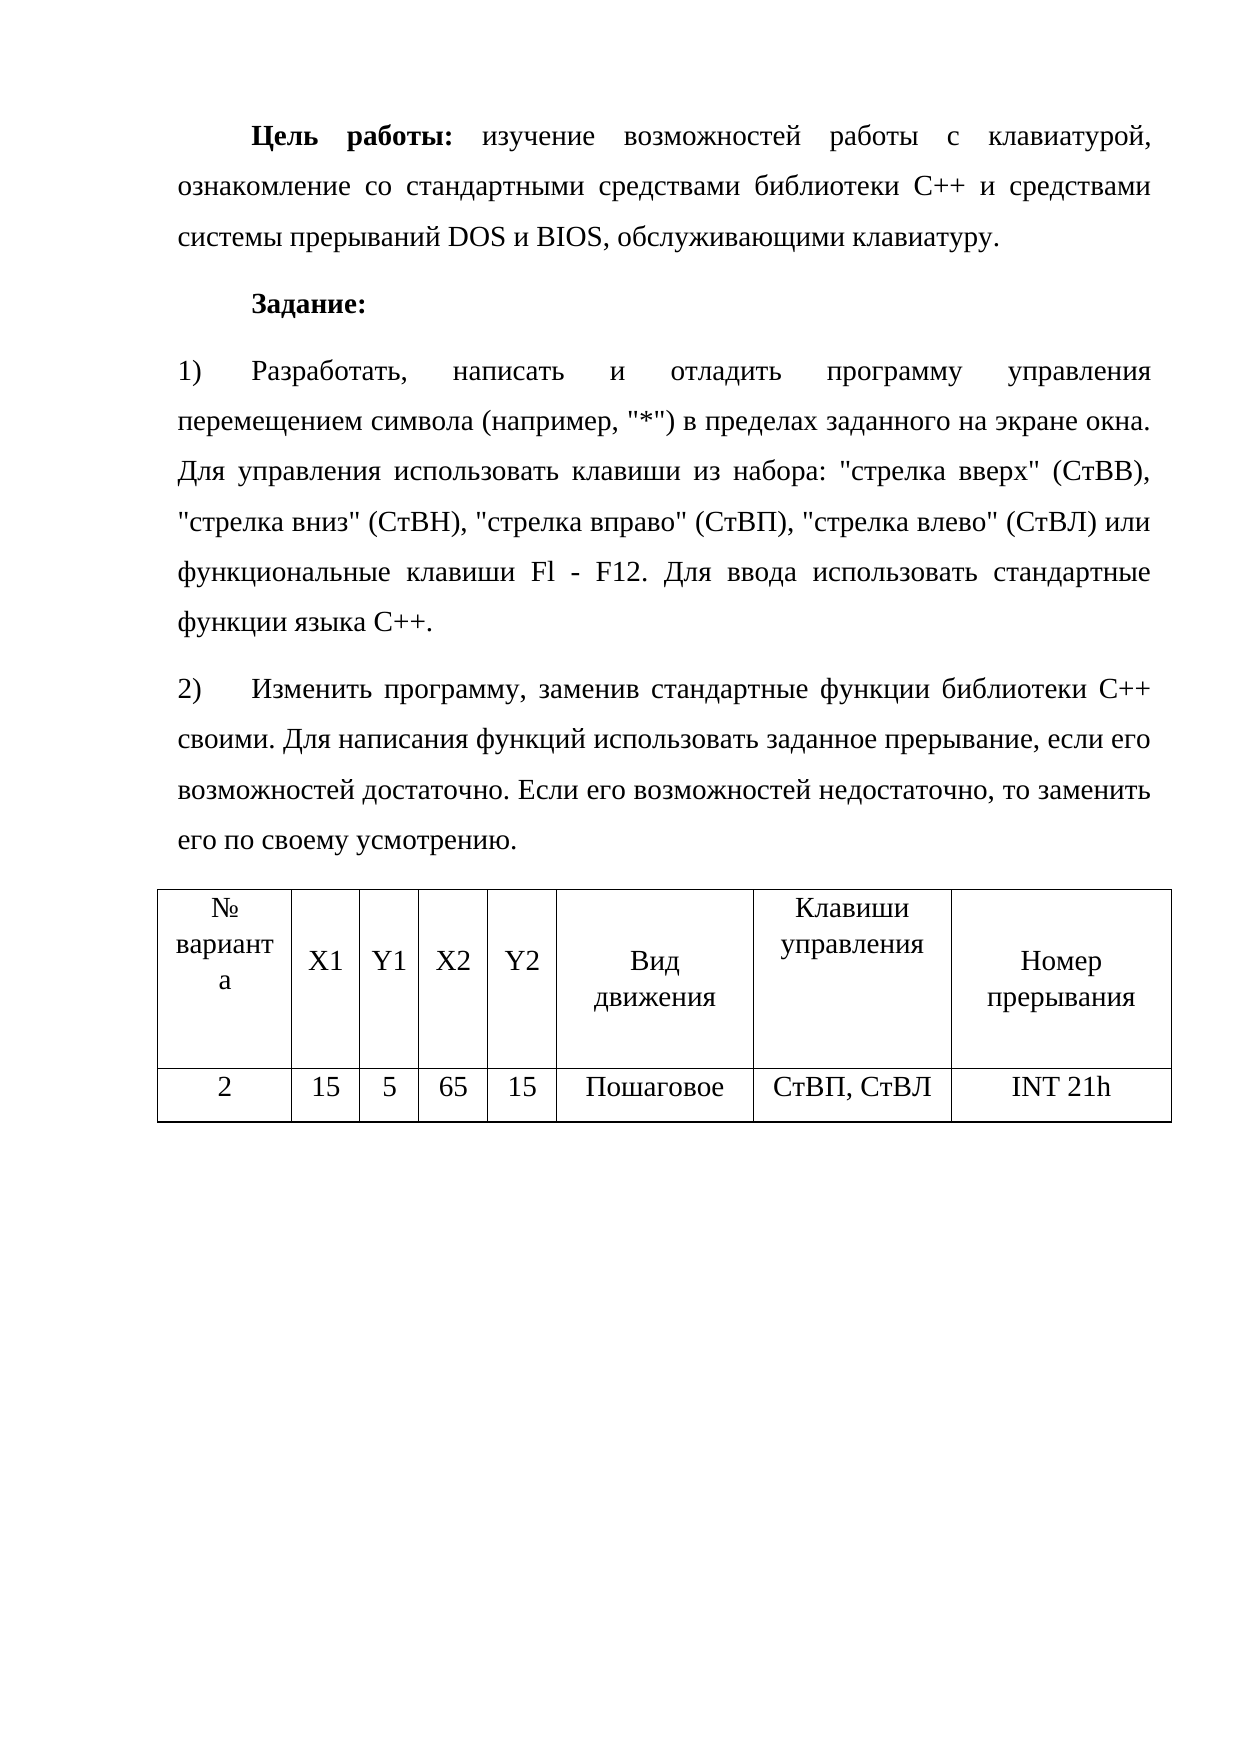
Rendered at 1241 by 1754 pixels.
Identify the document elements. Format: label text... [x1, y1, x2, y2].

text 2) Изменить программу, заменив стандартные функции библиотеки C++ своими. Для написания функций использовать заданное прерывание, если его возможностей достаточно. Если его возможностей недостаточно, то заменить его по своему усмотрению. [177, 671, 1152, 856]
table_cell 15 [292, 1069, 359, 1121]
text 1) Разработать, написать и отладить программу управления перемещением символа (например, "*") в пределах заданного на экране окна. Для управления использовать клавиши из набора: "стрелка вверх" (СтВВ), "стрелка вниз" (СтВН), "стрелка вправо" (СтВП), "стрелка влево" (СтВЛ) или функциональные клавиши Fl - F12. Для ввода использовать стандартные функции языка C++. [177, 353, 1152, 638]
table_cell 5 [360, 1069, 418, 1121]
table_header Y1 [360, 890, 418, 1068]
table_header X1 [292, 890, 359, 1068]
table_cell 65 [419, 1069, 487, 1121]
table_header Клавиши управления [754, 890, 951, 1068]
table_cell 2 [158, 1069, 291, 1121]
text Цель работы: изучение возможностей работы с клавиатурой, ознакомление со стандартными средствами библиотеки C++ и средствами системы прерываний DOS и BIOS, обслуживающими клавиатуру. [177, 118, 1152, 252]
table_header Y2 [488, 890, 556, 1068]
table_cell 15 [488, 1069, 556, 1121]
table_cell Пошаговое [557, 1069, 753, 1121]
table_header X2 [419, 890, 487, 1068]
table_cell СтВП, СтВЛ [754, 1069, 951, 1121]
table_header Вид движения [557, 890, 753, 1068]
table_header № варианта [158, 890, 291, 1068]
table_cell INT 21h [952, 1069, 1171, 1121]
table_header Номер прерывания [952, 890, 1171, 1068]
text Задание: [177, 286, 1152, 319]
